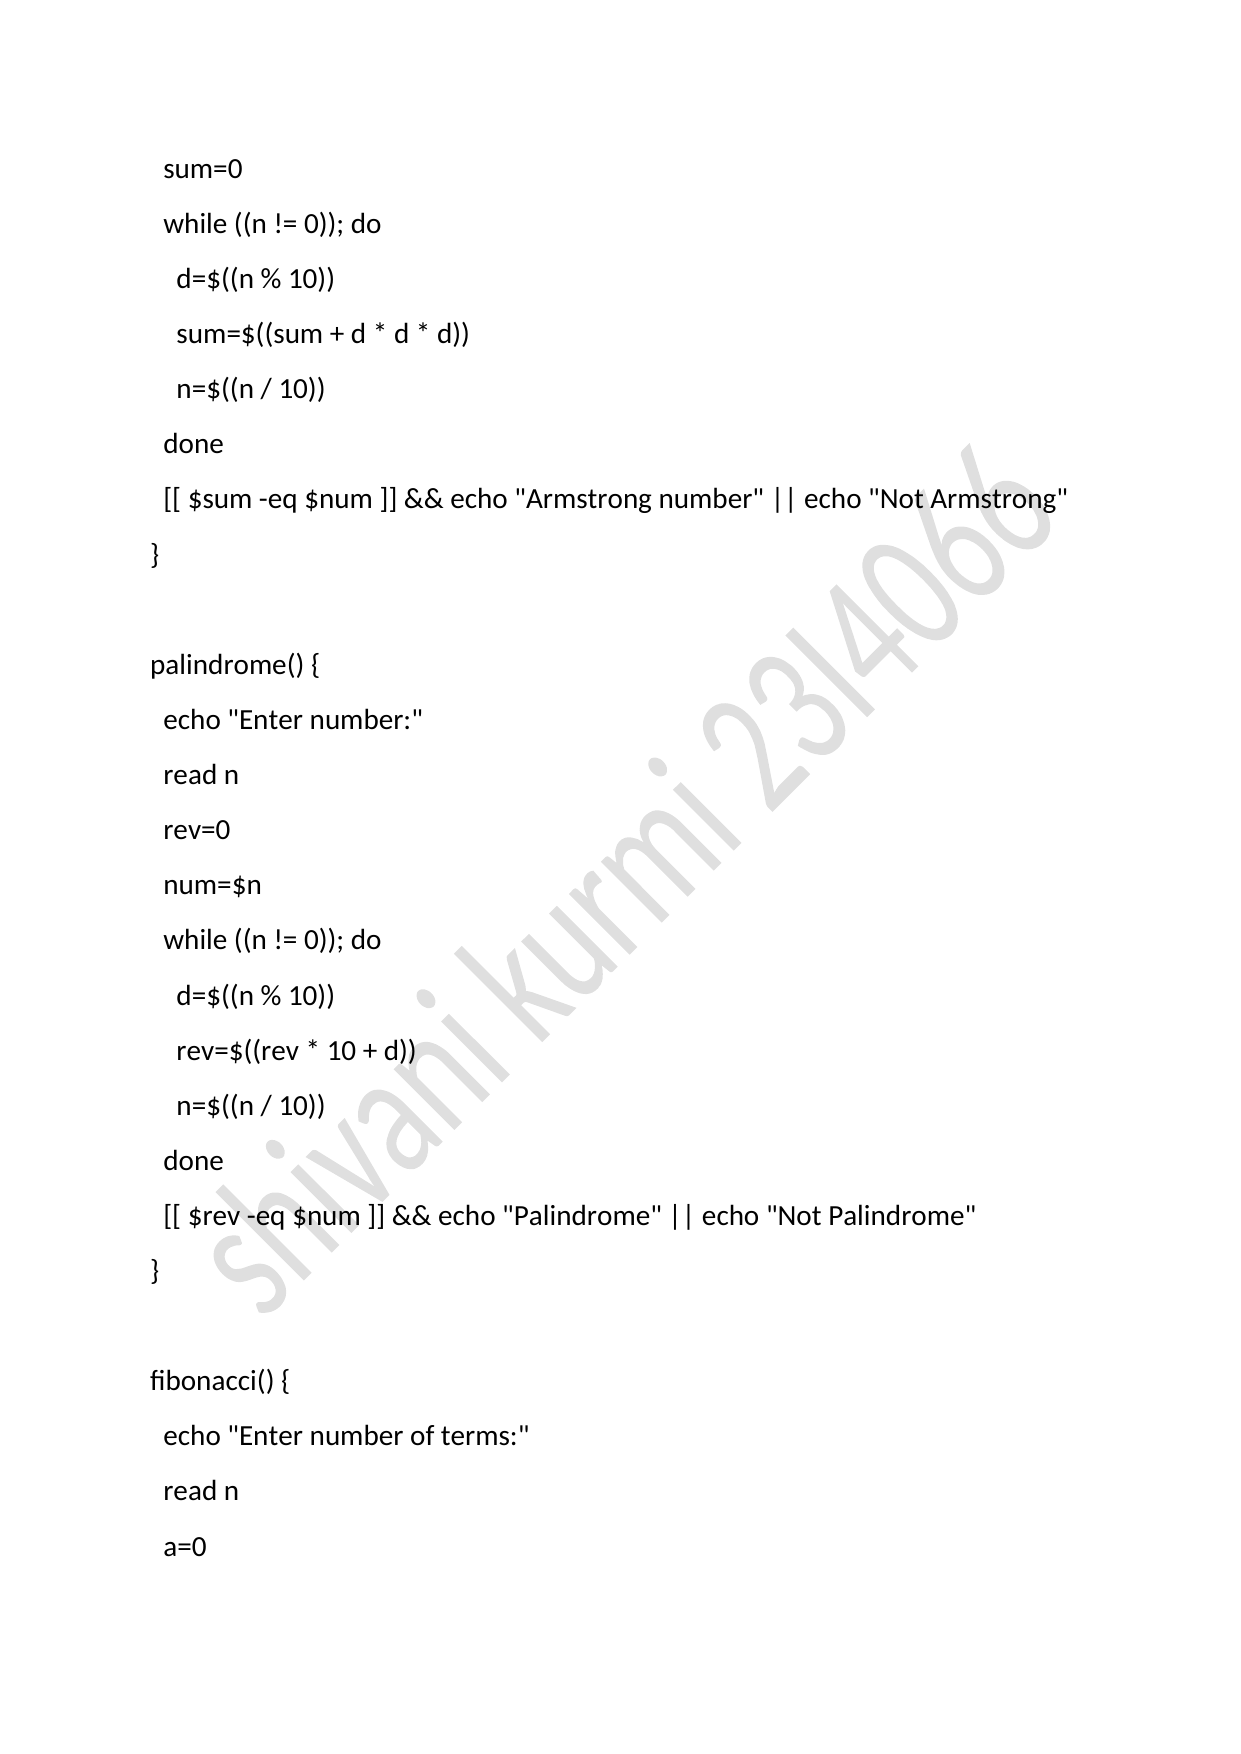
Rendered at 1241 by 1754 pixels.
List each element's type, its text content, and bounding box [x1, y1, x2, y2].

text done [150, 426, 1090, 461]
text a=0 [150, 1528, 1090, 1563]
text [[ $rev -eq $num ]] && echo "Palindrome" || echo "Not Palindrome" [150, 1197, 1090, 1233]
text read n [150, 756, 1090, 792]
text rev=0 [150, 811, 1090, 847]
text sum=0 [150, 150, 1090, 186]
text done [150, 1142, 1090, 1177]
text echo "Enter number of terms:" [150, 1417, 1090, 1453]
text } [150, 1252, 1090, 1288]
text [[ $sum -eq $num ]] && echo "Armstrong number" || echo "Not Armstrong" [150, 481, 1090, 516]
text n=$((n / 10)) [150, 1087, 1090, 1122]
text while ((n != 0)); do [150, 205, 1090, 241]
text palindrome() { [150, 646, 1090, 682]
text sum=$((sum + d * d * d)) [150, 315, 1090, 351]
text } [150, 536, 1090, 571]
text rev=$((rev * 10 + d)) [150, 1032, 1090, 1067]
text d=$((n % 10)) [150, 977, 1090, 1012]
text read n [150, 1472, 1090, 1508]
text echo "Enter number:" [150, 701, 1090, 737]
text d=$((n % 10)) [150, 260, 1090, 296]
text num=$n [150, 866, 1090, 902]
text while ((n != 0)); do [150, 921, 1090, 957]
text fibonacci() { [150, 1362, 1090, 1398]
text n=$((n / 10)) [150, 370, 1090, 406]
